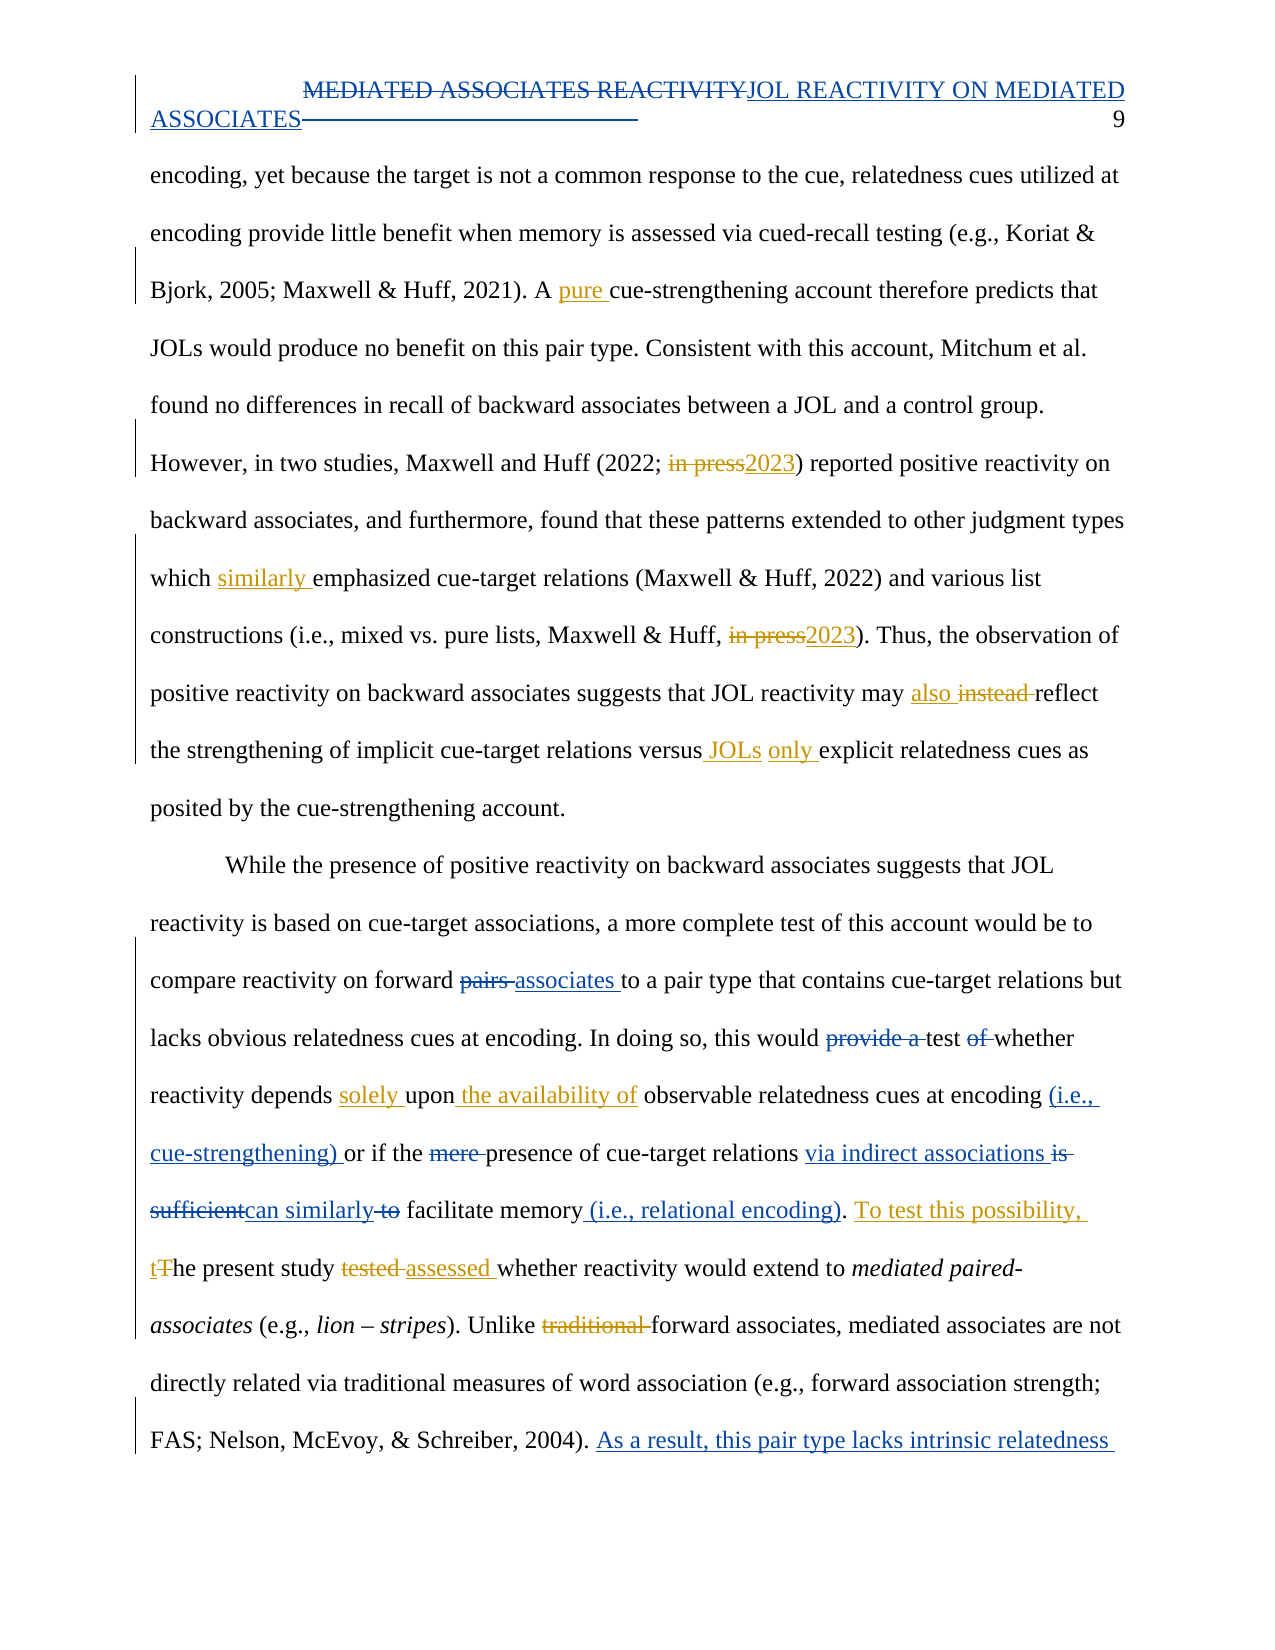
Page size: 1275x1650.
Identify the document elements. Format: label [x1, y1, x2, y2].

text [150, 851, 1125, 1454]
text [150, 161, 1125, 822]
